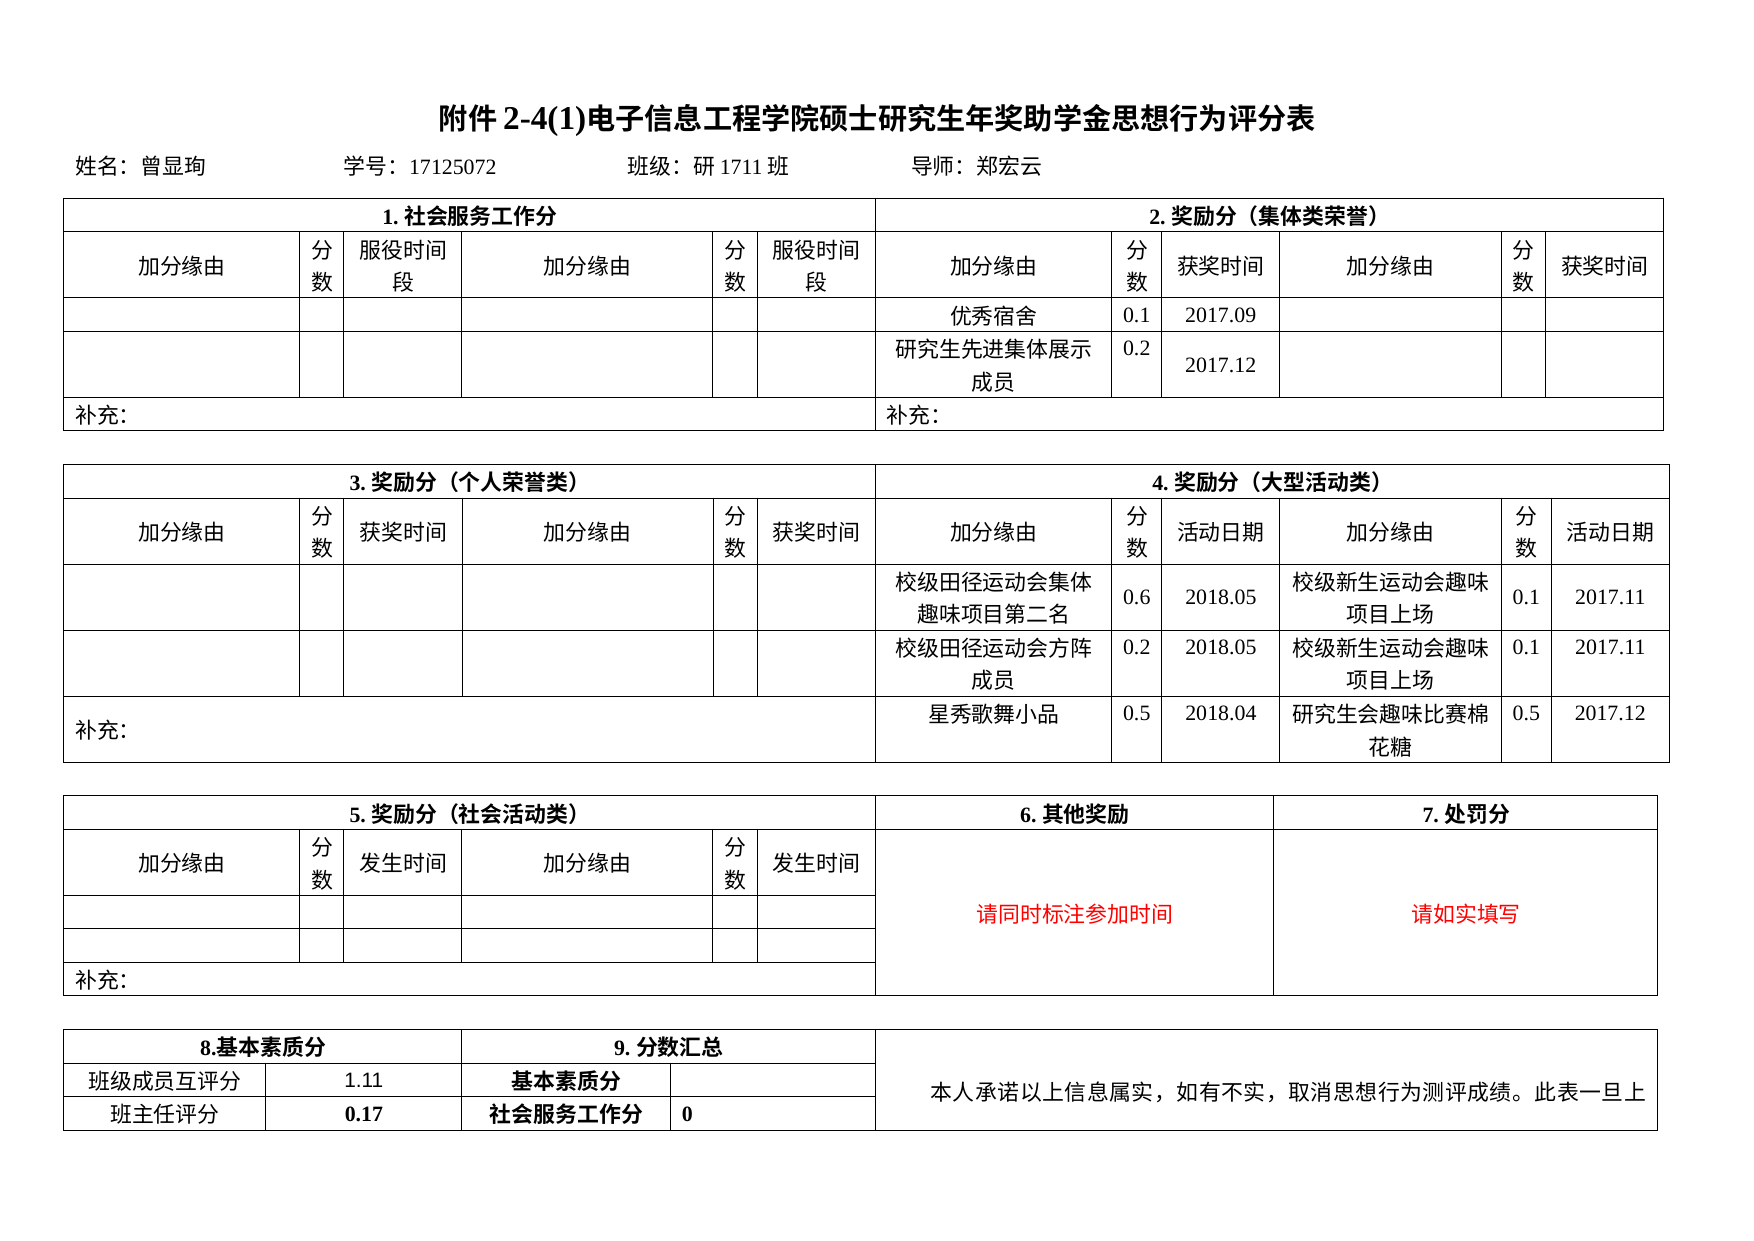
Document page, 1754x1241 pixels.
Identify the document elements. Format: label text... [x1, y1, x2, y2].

table_cell [714, 565, 757, 629]
table_cell 活动日期 [1552, 499, 1669, 563]
table_header 7. 处罚分 [1274, 796, 1657, 829]
table_cell 服役时间段 [758, 232, 875, 297]
table_cell 优秀宿舍 [876, 298, 1111, 331]
table_header 6. 其他奖励 [876, 796, 1273, 829]
table_header 2. 奖励分（集体类荣誉） [876, 199, 1663, 231]
table_cell 加分缘由 [64, 499, 299, 563]
table_header 8.基本素质分 [64, 1030, 461, 1062]
table_cell 2018.04 [1162, 697, 1279, 762]
table_cell 活动日期 [1162, 499, 1279, 563]
table_cell 0.5 [1112, 697, 1161, 762]
table_cell [64, 929, 299, 962]
table_cell [671, 1064, 875, 1096]
table_cell [64, 565, 299, 629]
table_cell [758, 631, 875, 696]
table_cell 0.2 [1112, 332, 1161, 397]
table_cell [300, 896, 343, 928]
table_cell [300, 929, 343, 962]
table_cell 0.1 [1112, 298, 1161, 331]
table_cell [713, 929, 757, 962]
table_cell [713, 298, 757, 331]
table_cell [758, 565, 875, 629]
table_cell [758, 298, 875, 331]
table_cell [1546, 332, 1663, 397]
table_cell 分数 [1112, 232, 1161, 297]
table_cell [344, 332, 461, 397]
table_cell 0.6 [1112, 565, 1161, 629]
table_cell 加分缘由 [876, 232, 1111, 297]
table_cell 加分缘由 [1280, 499, 1501, 563]
table_cell 分数 [714, 499, 757, 563]
table_cell [64, 332, 299, 397]
table_cell [64, 631, 299, 696]
table_cell 补充： [876, 398, 1663, 430]
table_cell [463, 631, 713, 696]
table_cell 加分缘由 [463, 499, 713, 563]
subtitle 附件2-4(1)电子信息工程学院硕士研究生年奖助学金思想行为评分表 [75, 84, 1679, 149]
table_cell 0.2 [1112, 631, 1161, 696]
table_cell 请同时标注参加时间 [876, 830, 1273, 995]
table_cell [462, 896, 712, 928]
table_cell 1.11 [266, 1064, 461, 1096]
table_cell 研究生会趣味比赛棉花糖 [1280, 697, 1501, 762]
table_cell [1502, 332, 1545, 397]
table_cell 基本素质分 [462, 1064, 670, 1096]
table_cell 2018.05 [1162, 631, 1279, 696]
table_cell [1280, 332, 1501, 397]
table_cell 加分缘由 [64, 232, 299, 297]
table_header 本人承诺以上信息属实，如有不实，取消思想行为测评成绩。此表一旦上交，不可补填。 本人签名： [876, 1030, 1657, 1129]
table_header 1. 社会服务工作分 [64, 199, 875, 231]
table_cell [713, 896, 757, 928]
table_cell 2017.12 [1552, 697, 1669, 762]
table_cell 获奖时间 [758, 499, 875, 563]
table_cell 分数 [300, 830, 343, 895]
table_cell 分数 [300, 499, 343, 563]
table_cell 加分缘由 [64, 830, 299, 895]
table_cell 获奖时间 [1546, 232, 1663, 297]
table_cell 加分缘由 [1280, 232, 1501, 297]
table_cell 社会服务工作分 [462, 1097, 670, 1129]
table_cell 0.5 [1502, 697, 1551, 762]
table_cell [300, 298, 343, 331]
table_header 3. 奖励分（个人荣誉类） [64, 465, 875, 497]
table_cell 分数 [1502, 232, 1545, 297]
table_cell [344, 565, 462, 629]
table_cell 班主任评分 [64, 1097, 265, 1129]
table_cell 获奖时间 [344, 499, 462, 563]
table_cell [64, 896, 299, 928]
table_cell 发生时间 [758, 830, 875, 895]
table_cell 0 [671, 1097, 875, 1129]
table_cell [344, 298, 461, 331]
table_cell [1502, 298, 1545, 331]
table_cell [714, 631, 757, 696]
table_cell [1546, 298, 1663, 331]
table_cell 分数 [1502, 499, 1551, 563]
table_cell 分数 [1112, 499, 1161, 563]
table_cell 2018.05 [1162, 565, 1279, 629]
table_cell 获奖时间 [1162, 232, 1279, 297]
table_cell 校级新生运动会趣味项目上场 [1280, 631, 1501, 696]
text 姓名：曾显珣 学号：17125072 班级：研1711班 导师：郑宏云 [75, 149, 1679, 181]
table_cell 2017.12 [1162, 332, 1279, 397]
table_cell [463, 565, 713, 629]
table_cell 加分缘由 [462, 830, 712, 895]
table_cell [344, 631, 462, 696]
table_cell 星秀歌舞小品 [876, 697, 1111, 762]
table_cell 补充： [64, 963, 875, 995]
table_header 4. 奖励分（大型活动类） [876, 465, 1669, 497]
table_cell [344, 929, 461, 962]
table_cell [300, 332, 343, 397]
table_cell 2017.11 [1552, 631, 1669, 696]
table_cell 分数 [300, 232, 343, 297]
table_cell 加分缘由 [876, 499, 1111, 563]
table_cell [713, 332, 757, 397]
table_cell 校级田径运动会方阵成员 [876, 631, 1111, 696]
table_cell [758, 929, 875, 962]
table_cell [758, 332, 875, 397]
table_cell [462, 298, 712, 331]
table_cell [300, 565, 343, 629]
table_cell 班级成员互评分 [64, 1064, 265, 1096]
table_cell 校级新生运动会趣味项目上场 [1280, 565, 1501, 629]
table_cell [1280, 298, 1501, 331]
table_header 5. 奖励分（社会活动类） [64, 796, 875, 829]
table_cell 2017.09 [1162, 298, 1279, 331]
table_cell 0.1 [1502, 565, 1551, 629]
table_cell 0.1 [1502, 631, 1551, 696]
table_cell [344, 896, 461, 928]
table_cell 加分缘由 [462, 232, 712, 297]
table_cell 研究生先进集体展示成员 [876, 332, 1111, 397]
table_cell 服役时间段 [344, 232, 461, 297]
table_cell [64, 298, 299, 331]
table_cell 补充： [64, 697, 875, 762]
table_cell 补充： [64, 398, 875, 430]
table_cell 请如实填写 [1274, 830, 1657, 995]
table_header 9. 分数汇总 [462, 1030, 875, 1062]
table_cell 0.17 [266, 1097, 461, 1129]
table_cell 校级田径运动会集体趣味项目第二名 [876, 565, 1111, 629]
table_cell 发生时间 [344, 830, 461, 895]
table_cell [758, 896, 875, 928]
table_cell 分数 [713, 830, 757, 895]
table_cell [462, 332, 712, 397]
table_cell 分数 [713, 232, 757, 297]
table_cell [462, 929, 712, 962]
table_cell 2017.11 [1552, 565, 1669, 629]
table_cell [300, 631, 343, 696]
